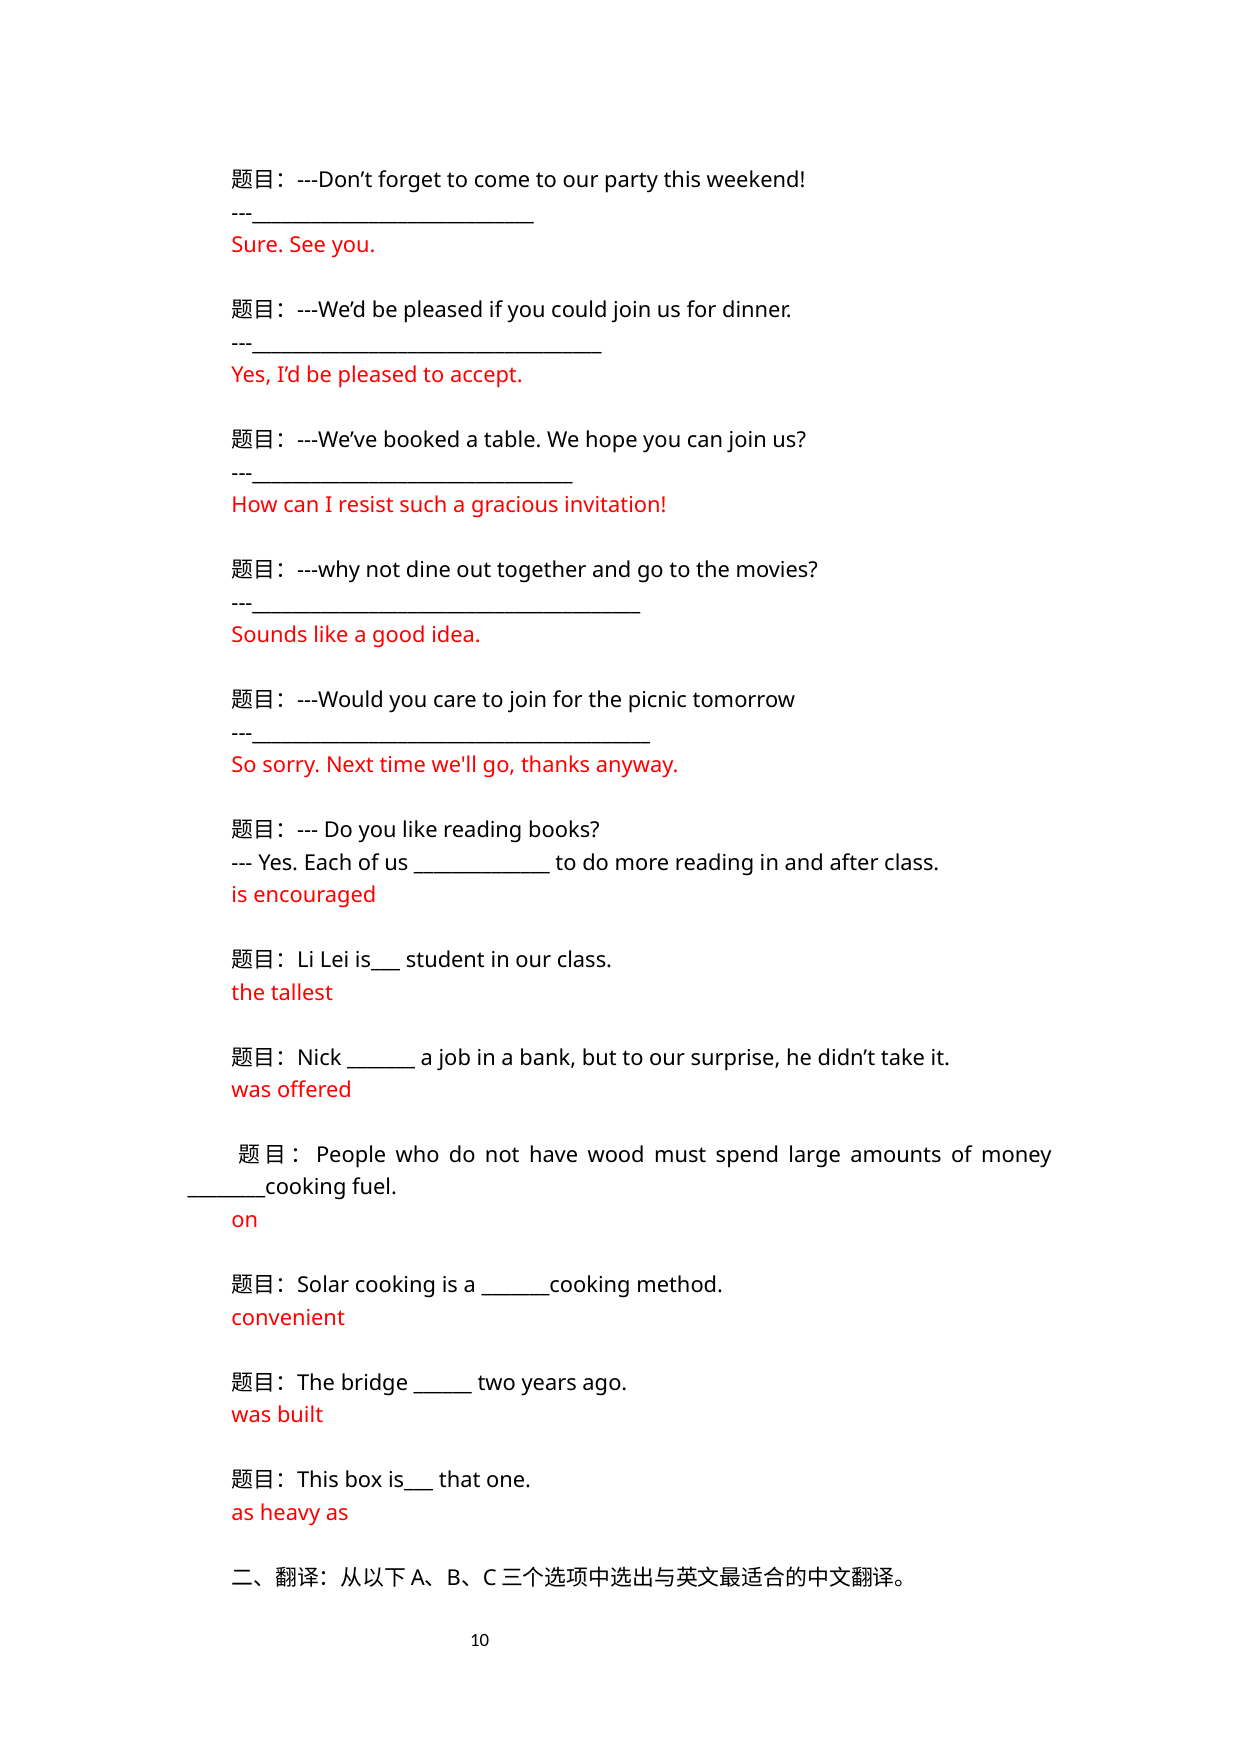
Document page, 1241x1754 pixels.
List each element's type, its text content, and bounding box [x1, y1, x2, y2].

text 题目：---We’d be pleased if you could join us for dinner. ---____________________________________ Yes, I’d be pleased to accept. [187, 259, 1053, 389]
text 题目：---Would you care to join for the picnic tomorrow ---_________________________________________ So sorry. Next time we'll go, thanks anyway. [187, 649, 1053, 779]
text 题目：---why not dine out together and go to the movies? ---________________________________________ Sounds like a good idea. [187, 519, 1053, 649]
text 题目：---We’ve booked a table. We hope you can join us? ---_________________________________ How can I resist such a gracious invitation! [187, 389, 1053, 519]
text 题目：--- Do you like reading books? --- Yes. Each of us ______________ to do more reading in and after class. is encouraged [187, 779, 1053, 909]
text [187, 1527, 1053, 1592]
text 题目：Solar cooking is a _______cooking method. convenient [187, 1234, 1053, 1332]
text 题目：Li Lei is___ student in our class. the tallest [187, 909, 1053, 1007]
text 题目：This box is___ that one. as heavy as [187, 1429, 1053, 1527]
text 题目：The bridge ______ two years ago. was built [187, 1332, 1053, 1429]
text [187, 162, 1053, 259]
text 题目：Nick _______ a job in a bank, but to our surprise, he didn’t take it. was offered [187, 1007, 1053, 1104]
text 题目：People who do not have wood must spend large amounts of money ________cooking fuel. on [187, 1104, 1053, 1234]
